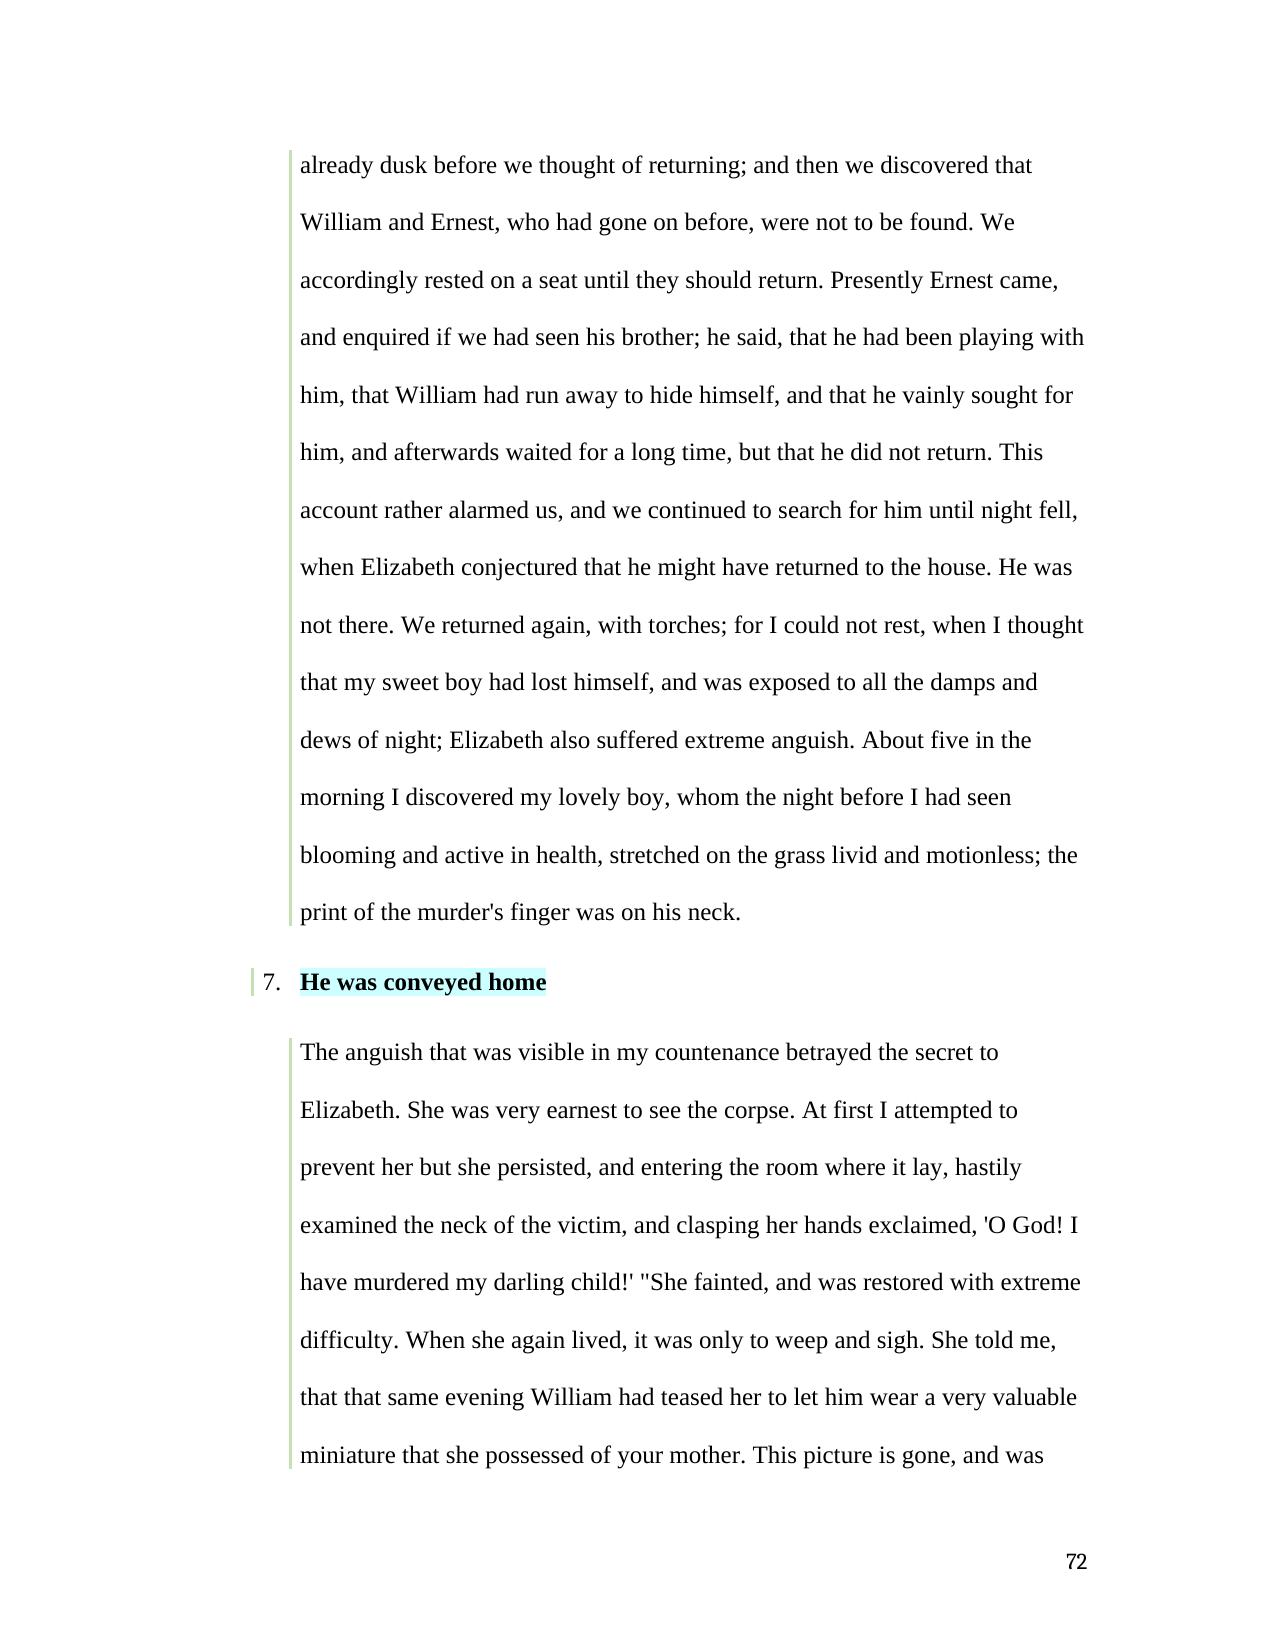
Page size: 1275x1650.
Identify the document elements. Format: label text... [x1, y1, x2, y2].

list He was conveyed home [251, 967, 1087, 996]
